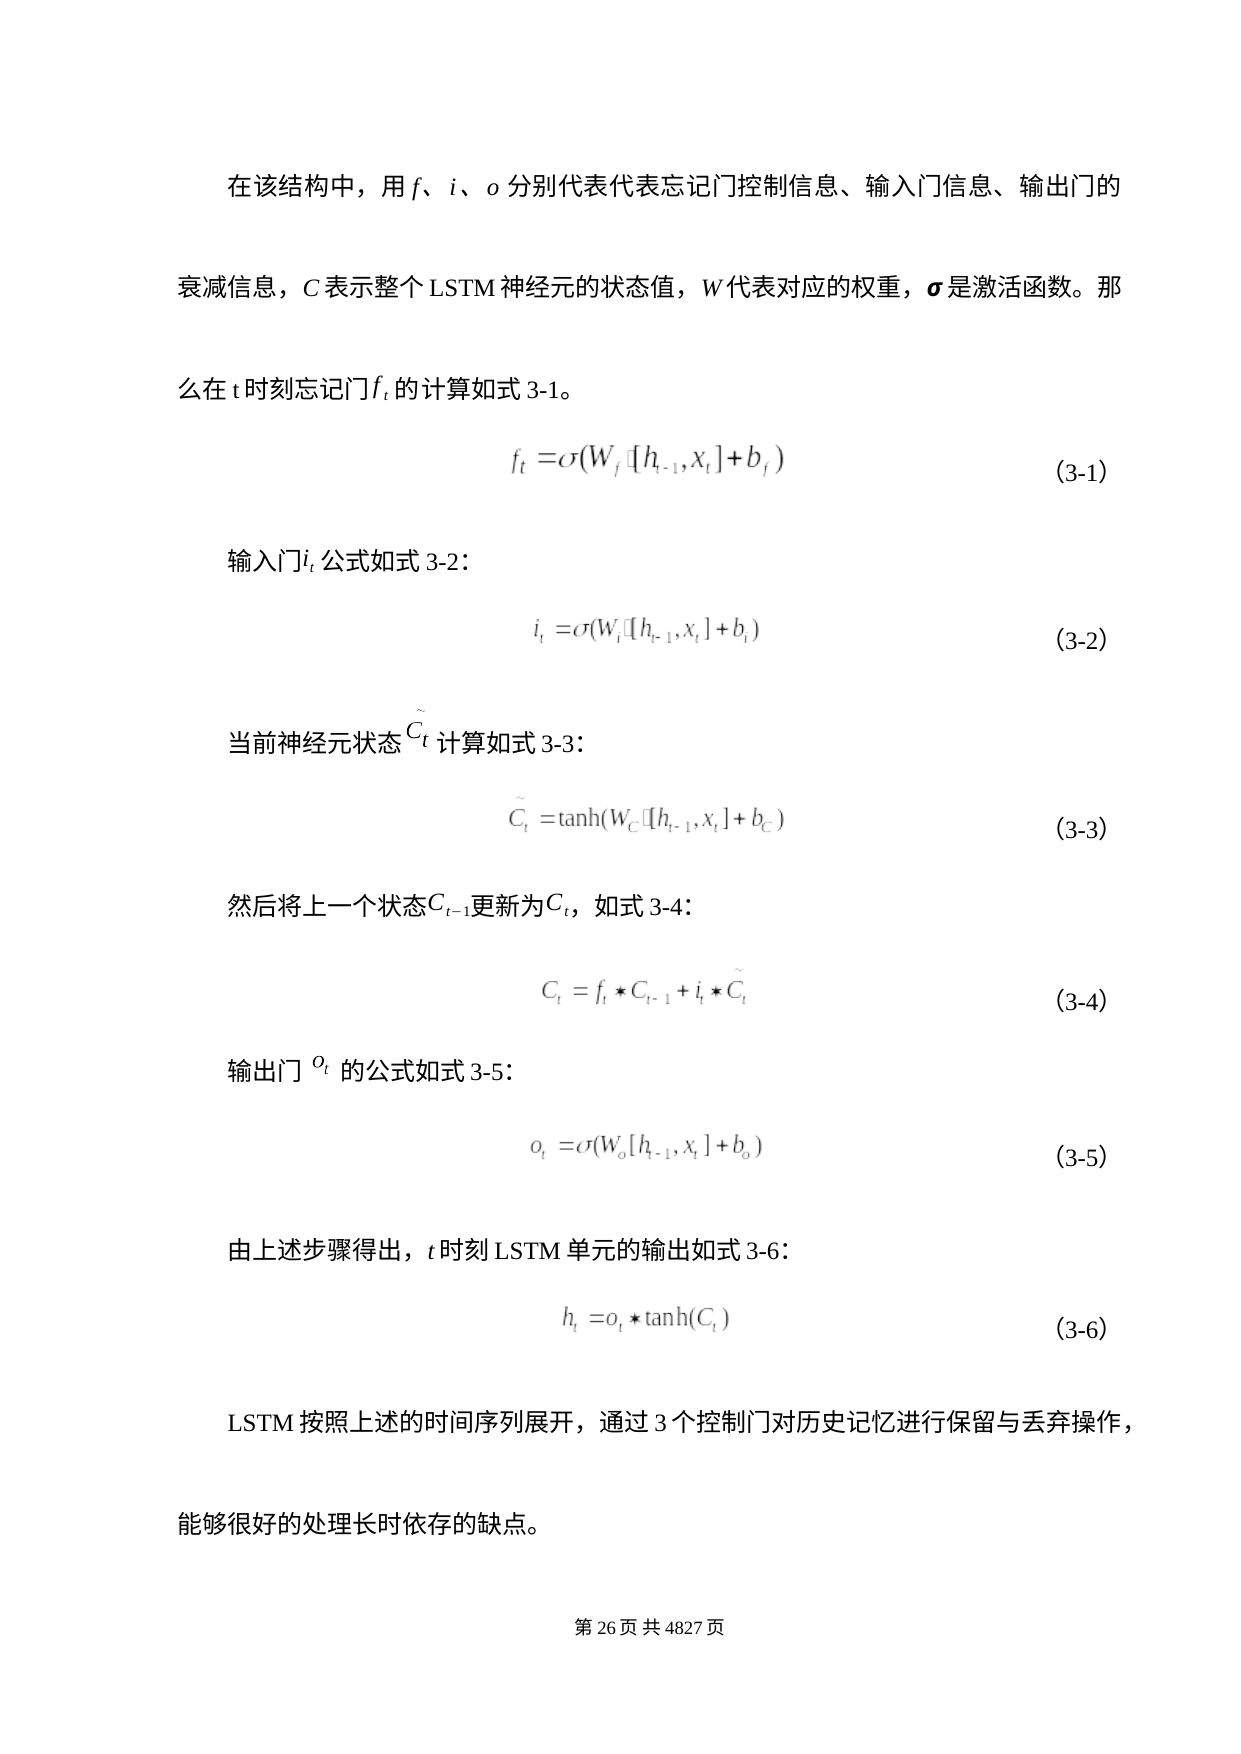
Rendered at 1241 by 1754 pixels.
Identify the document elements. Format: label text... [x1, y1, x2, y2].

text （3-5） [177, 1128, 1122, 1196]
text LSTM按照上述的时间序列展开，通过3个控制门对历史记忆进行保留与丢弃操作，能够很好的处理长时依存的缺点。 [177, 1386, 1122, 1556]
text 当前神经元状态计算如式3-3： [177, 698, 1122, 766]
text （3-6） [177, 1300, 1122, 1368]
text 输出门 的公式如式3-5： [177, 1042, 1122, 1110]
text 在该结构中，用f、i、o分别代表代表忘记门控制信息、输入门信息、输出门的衰减信息，C表示整个LSTM神经元的状态值，W代表对应的权重，σ是激活函数。那么在t时刻忘记门 的计算如式3-1。 [177, 150, 1122, 422]
text 然后将上一个状态更新为，如式3-4： [177, 870, 1122, 938]
text （3-2） [177, 612, 1122, 680]
text 输入门 公式如式3-2： [177, 526, 1122, 594]
text （3-3） [177, 784, 1122, 852]
text 由上述步骤得出，t时刻LSTM单元的输出如式3-6： [177, 1214, 1122, 1282]
text （3-4） [177, 956, 1122, 1024]
text （3-1） [177, 440, 1122, 508]
